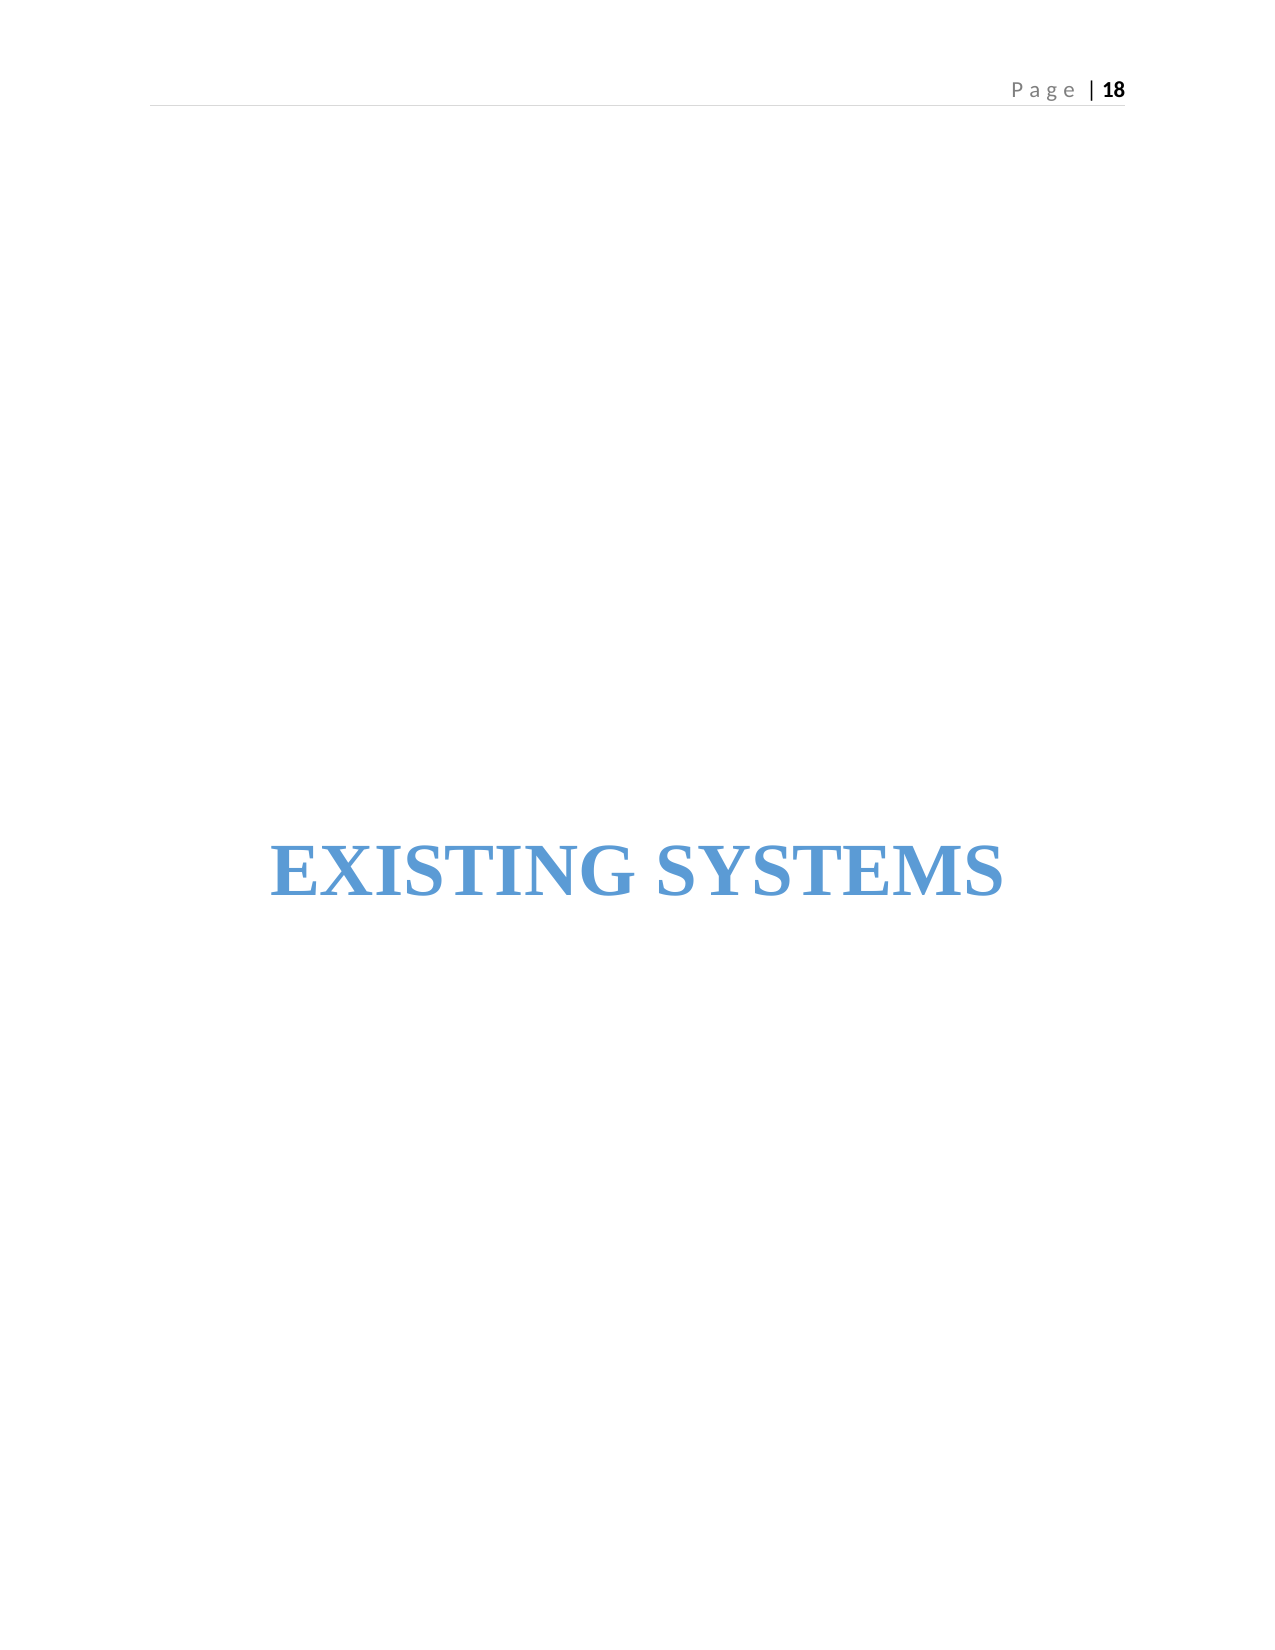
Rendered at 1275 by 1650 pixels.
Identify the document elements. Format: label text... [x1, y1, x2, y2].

subtitle EXISTING SYSTEMS [150, 825, 1125, 911]
